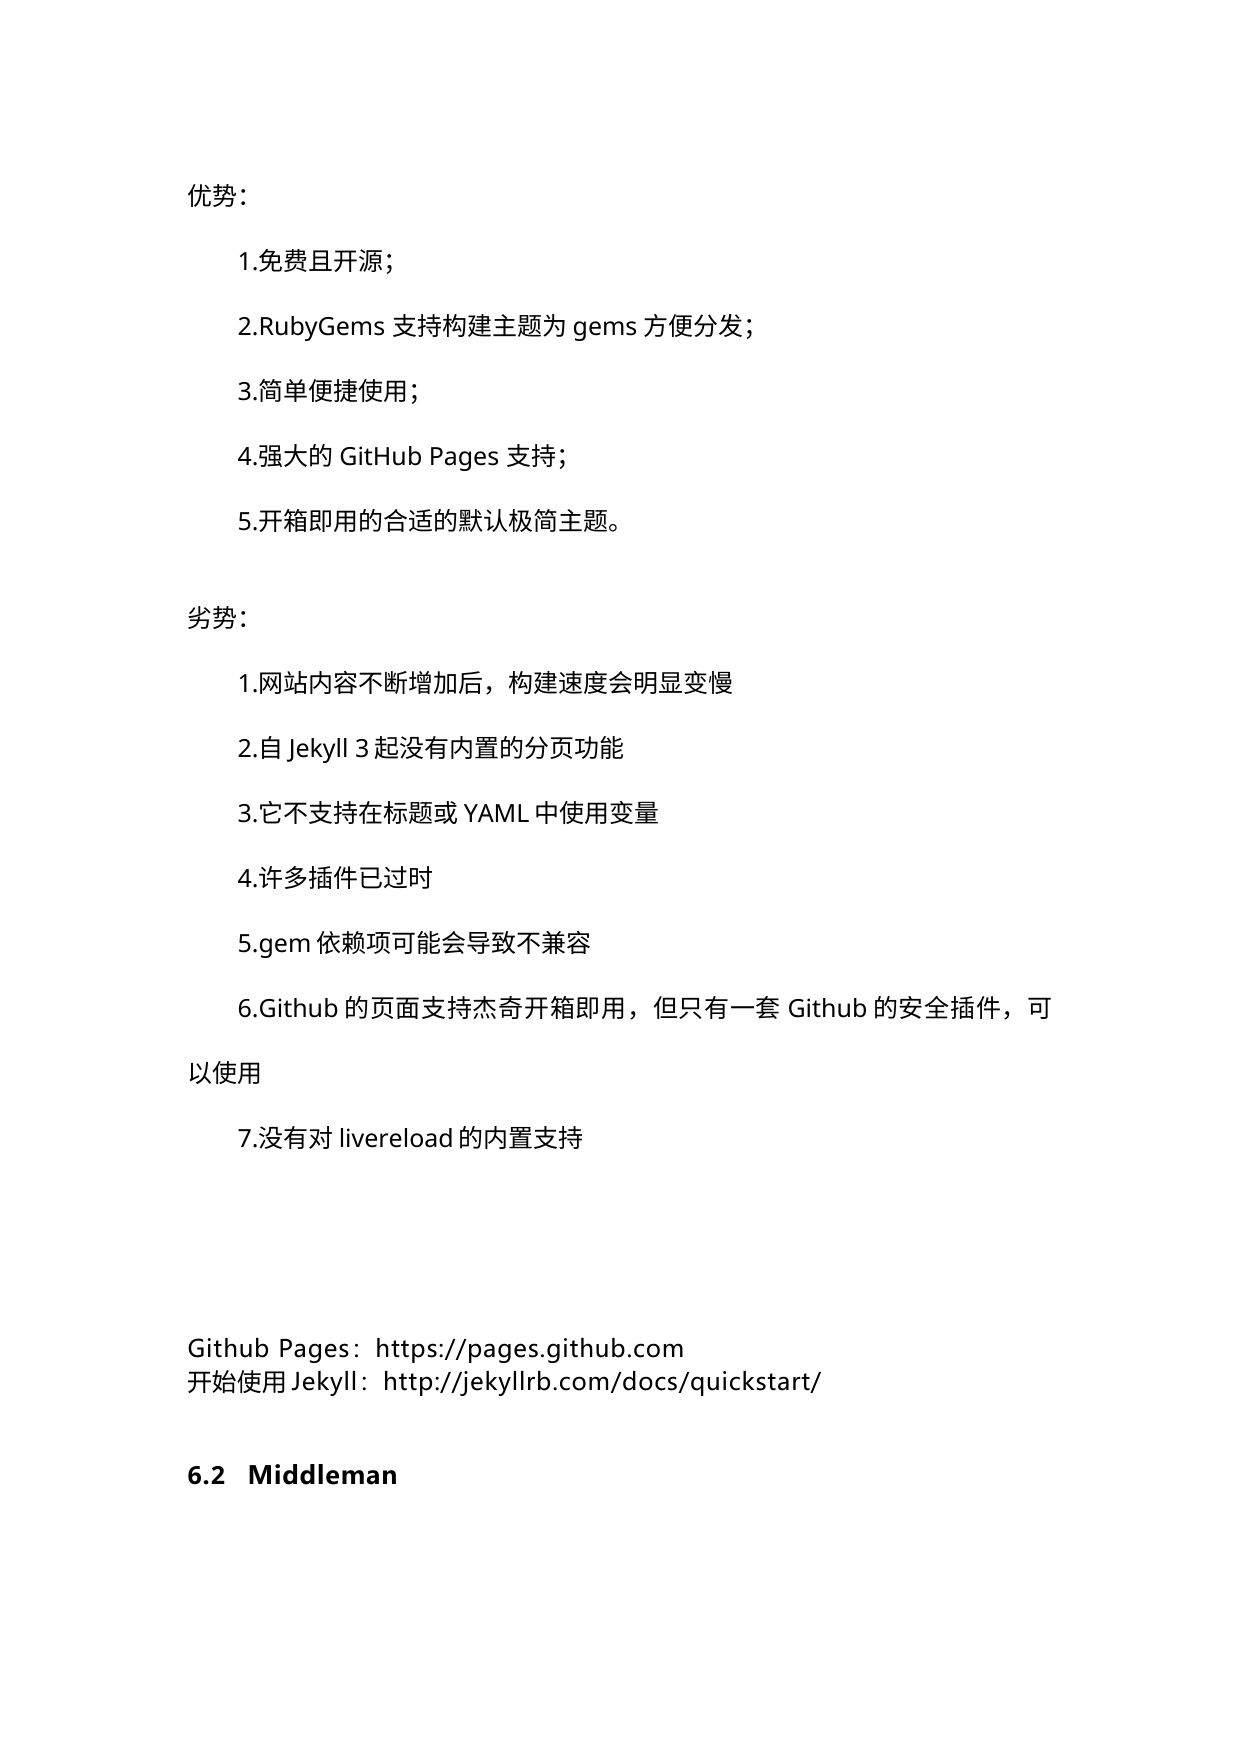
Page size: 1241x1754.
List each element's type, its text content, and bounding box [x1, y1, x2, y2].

text 6.Github的页面支持杰奇开箱即用，但只有一套Github的安全插件，可以使用 [187, 974, 1053, 1104]
text 3.简单便捷使用； [187, 357, 1053, 422]
subtitle Middleman [187, 1459, 1053, 1491]
text 4.强大的 GitHub Pages 支持； [187, 422, 1053, 487]
text 5.gem依赖项可能会导致不兼容 [187, 909, 1053, 974]
text 2.自Jekyll 3起没有内置的分页功能 [187, 714, 1053, 779]
text 1.网站内容不断增加后，构建速度会明显变慢 [187, 649, 1053, 714]
text 2.RubyGems 支持构建主题为 gems 方便分发； [187, 292, 1053, 357]
text 7.没有对livereload的内置支持 [187, 1104, 1053, 1169]
text Github Pages：https://pages.github.com [187, 1332, 1053, 1364]
text 1.免费且开源； [187, 227, 1053, 292]
text 5.开箱即用的合适的默认极简主题。 [187, 487, 1053, 552]
text 劣势： [187, 584, 1053, 649]
text 开始使用Jekyll：http://jekyllrb.com/docs/quickstart/ [187, 1364, 1053, 1397]
text 优势： [187, 162, 1053, 227]
text 4.许多插件已过时 [187, 844, 1053, 909]
text 3.它不支持在标题或YAML中使用变量 [187, 779, 1053, 844]
